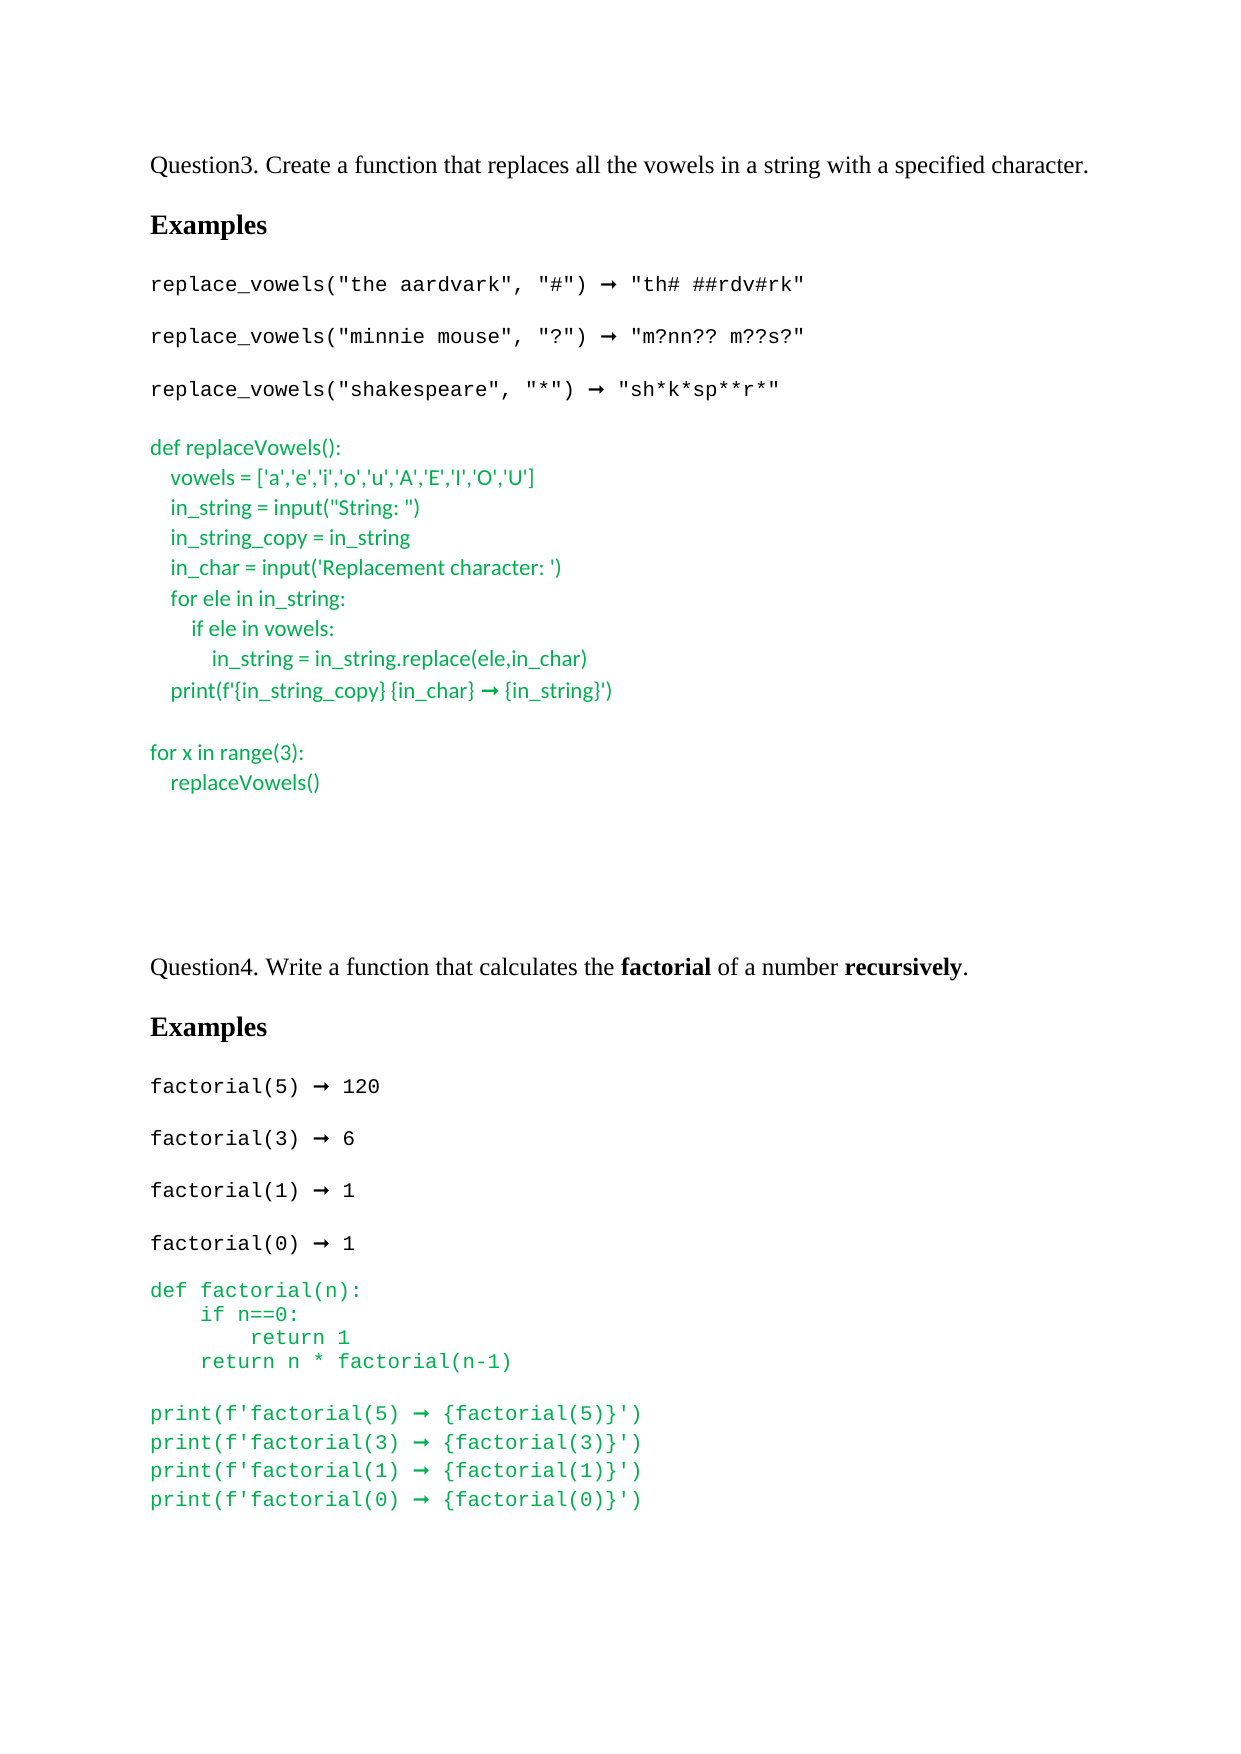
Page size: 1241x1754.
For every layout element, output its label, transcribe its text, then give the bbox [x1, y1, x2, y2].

text print(f'{in_string_copy} {in_char} ➞ {in_string}') [150, 674, 1090, 706]
text return 1 [150, 1327, 1090, 1351]
text factorial(1) ➞ 1 [150, 1176, 1090, 1204]
text vowels = ['a','e','i','o','u','A','E','I','O','U'] [150, 463, 1090, 491]
text factorial(3) ➞ 6 [150, 1123, 1090, 1152]
text print(f'factorial(1) ➞ {factorial(1)}') [150, 1455, 1090, 1484]
text def factorial(n): [150, 1280, 1090, 1304]
text Question3. Create a function that replaces all the vowels in a string with a specified character. [150, 150, 1090, 179]
text for ele in in_string: [150, 584, 1090, 612]
subtitle Examples [150, 1010, 1090, 1042]
text if ele in vowels: [150, 614, 1090, 642]
subtitle Examples [150, 208, 1090, 240]
text return n * factorial(n-1) [150, 1351, 1090, 1374]
text def replaceVowels(): [150, 433, 1090, 461]
text replace_vowels("the aardvark", "#") ➞ "th# ##rdv#rk" [150, 269, 1090, 298]
text if n==0: [150, 1304, 1090, 1327]
text replaceVowels() [150, 768, 1090, 796]
text replace_vowels("minnie mouse", "?") ➞ "m?nn?? m??s?" [150, 322, 1090, 350]
text replace_vowels("shakespeare", "*") ➞ "sh*k*sp**r*" [150, 374, 1090, 402]
text in_string_copy = in_string [150, 523, 1090, 551]
text for x in range(3): [150, 738, 1090, 766]
text print(f'factorial(5) ➞ {factorial(5)}') [150, 1398, 1090, 1427]
text Question4. Write a function that calculates the factorial of a number recursively. [150, 952, 1090, 981]
text print(f'factorial(3) ➞ {factorial(3)}') [150, 1427, 1090, 1455]
text in_char = input('Replacement character: ') [150, 553, 1090, 581]
text in_string = input("String: ") [150, 493, 1090, 521]
text factorial(0) ➞ 1 [150, 1228, 1090, 1256]
text print(f'factorial(0) ➞ {factorial(0)}') [150, 1484, 1090, 1512]
text factorial(5) ➞ 120 [150, 1071, 1090, 1100]
text in_string = in_string.replace(ele,in_char) [150, 644, 1090, 672]
